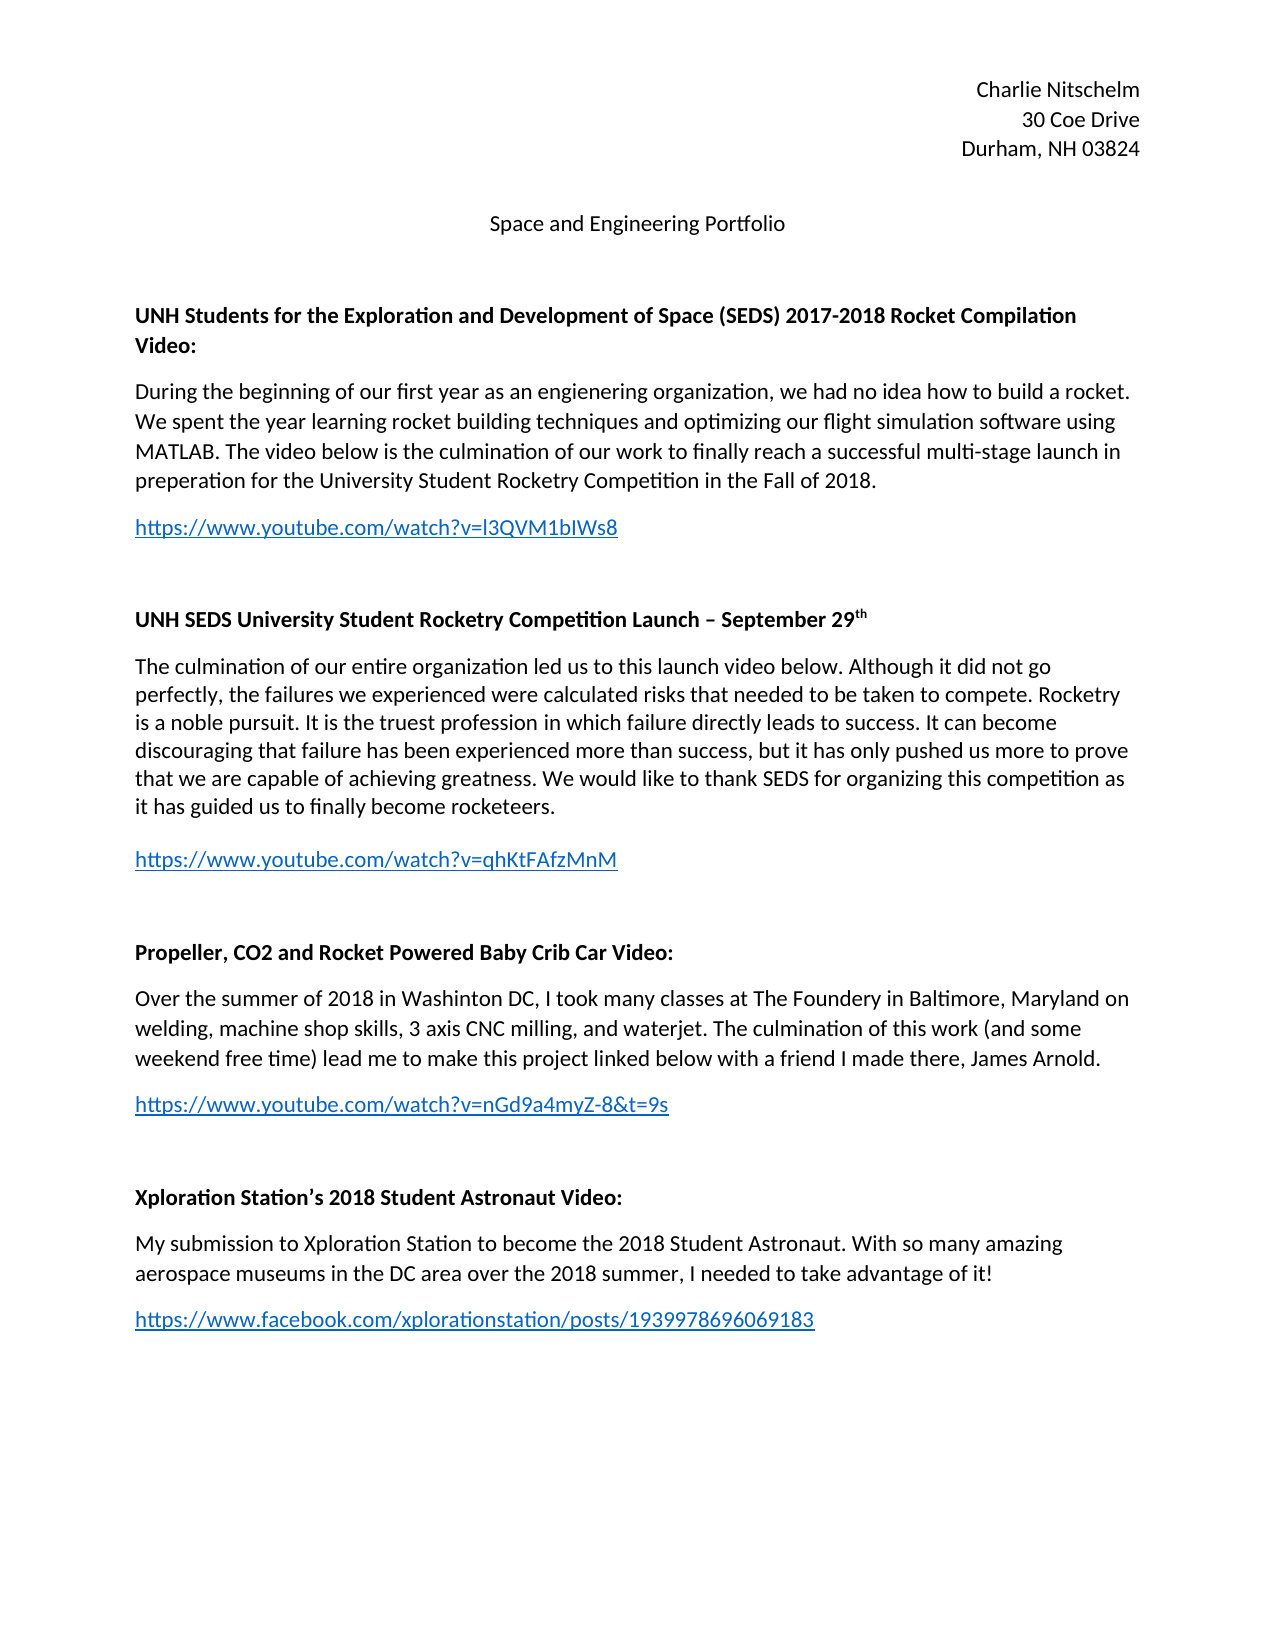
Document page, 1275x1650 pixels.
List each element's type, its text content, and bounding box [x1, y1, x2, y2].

text My submission to Xploration Station to become the 2018 Student Astronaut. With so many amazing aerospace museums in the DC area over the 2018 summer, I needed to take advantage of it! [135, 1229, 1140, 1287]
text Xploration Station’s 2018 Student Astronaut Video: [135, 1183, 1140, 1211]
text The culmination of our entire organization led us to this launch video below. Although it did not go perfectly, the failures we experienced were calculated risks that needed to be taken to compete. Rocketry is a noble pursuit. It is the truest profession in which failure directly leads to success. It can become discouraging that failure has been experienced more than success, but it has only pushed us more to prove that we are capable of achieving greatness. We would like to thank SEDS for organizing this competition as it has guided us to finally become rocketeers. [135, 652, 1140, 820]
text https://www.youtube.com/watch?v=l3QVM1bIWs8 [135, 513, 1140, 541]
text Space and Engineering Portfolio [135, 209, 1140, 237]
text https://www.youtube.com/watch?v=nGd9a4myZ-8&t=9s [135, 1090, 1140, 1118]
text Propeller, CO2 and Rocket Powered Baby Crib Car Video: [135, 938, 1140, 966]
text During the beginning of our first year as an engienering organization, we had no idea how to build a rocket. We spent the year learning rocket building techniques and optimizing our flight simulation software using MATLAB. The video below is the culmination of our work to finally reach a successful multi-stage launch in preperation for the University Student Rocketry Competition in the Fall of 2018. [135, 377, 1140, 494]
text https://www.facebook.com/xplorationstation/posts/1939978696069183 [135, 1305, 1140, 1333]
text https://www.youtube.com/watch?v=qhKtFAfzMnM [135, 846, 1140, 873]
text UNH Students for the Exploration and Development of Space (SEDS) 2017-2018 Rocket Compilation Video: [135, 301, 1140, 359]
text Over the summer of 2018 in Washinton DC, I took many classes at The Foundery in Baltimore, Maryland on welding, machine shop skills, 3 axis CNC milling, and waterjet. The culmination of this work (and some weekend free time) lead me to make this project linked below with a friend I made there, James Arnold. [135, 984, 1140, 1072]
text UNH SEDS University Student Rocketry Competition Launch – September 29th [135, 606, 1140, 634]
